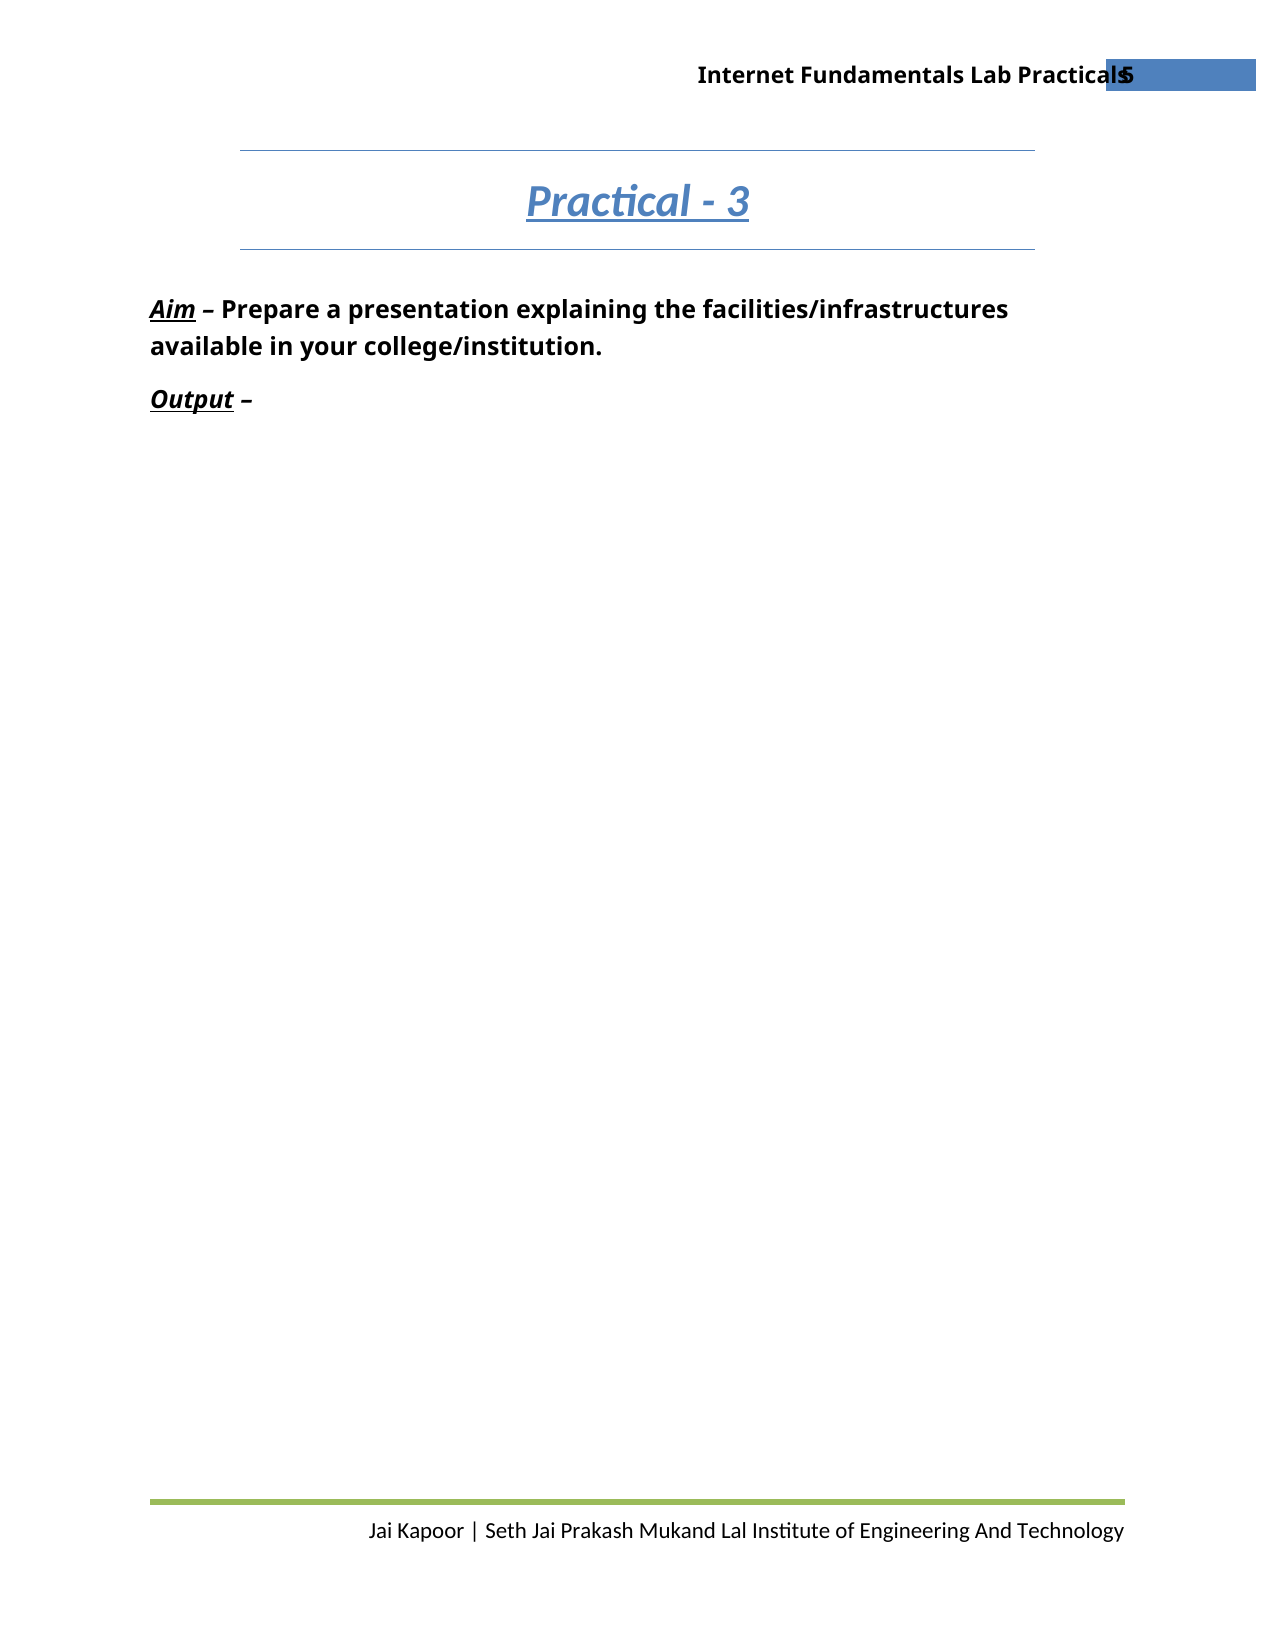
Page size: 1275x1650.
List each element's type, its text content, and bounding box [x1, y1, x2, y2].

text Output – [150, 382, 1125, 416]
text Practical - 3 [240, 151, 1035, 249]
text Aim – Prepare a presentation explaining the facilities/infrastructures available in your college/institution. [150, 292, 1125, 362]
